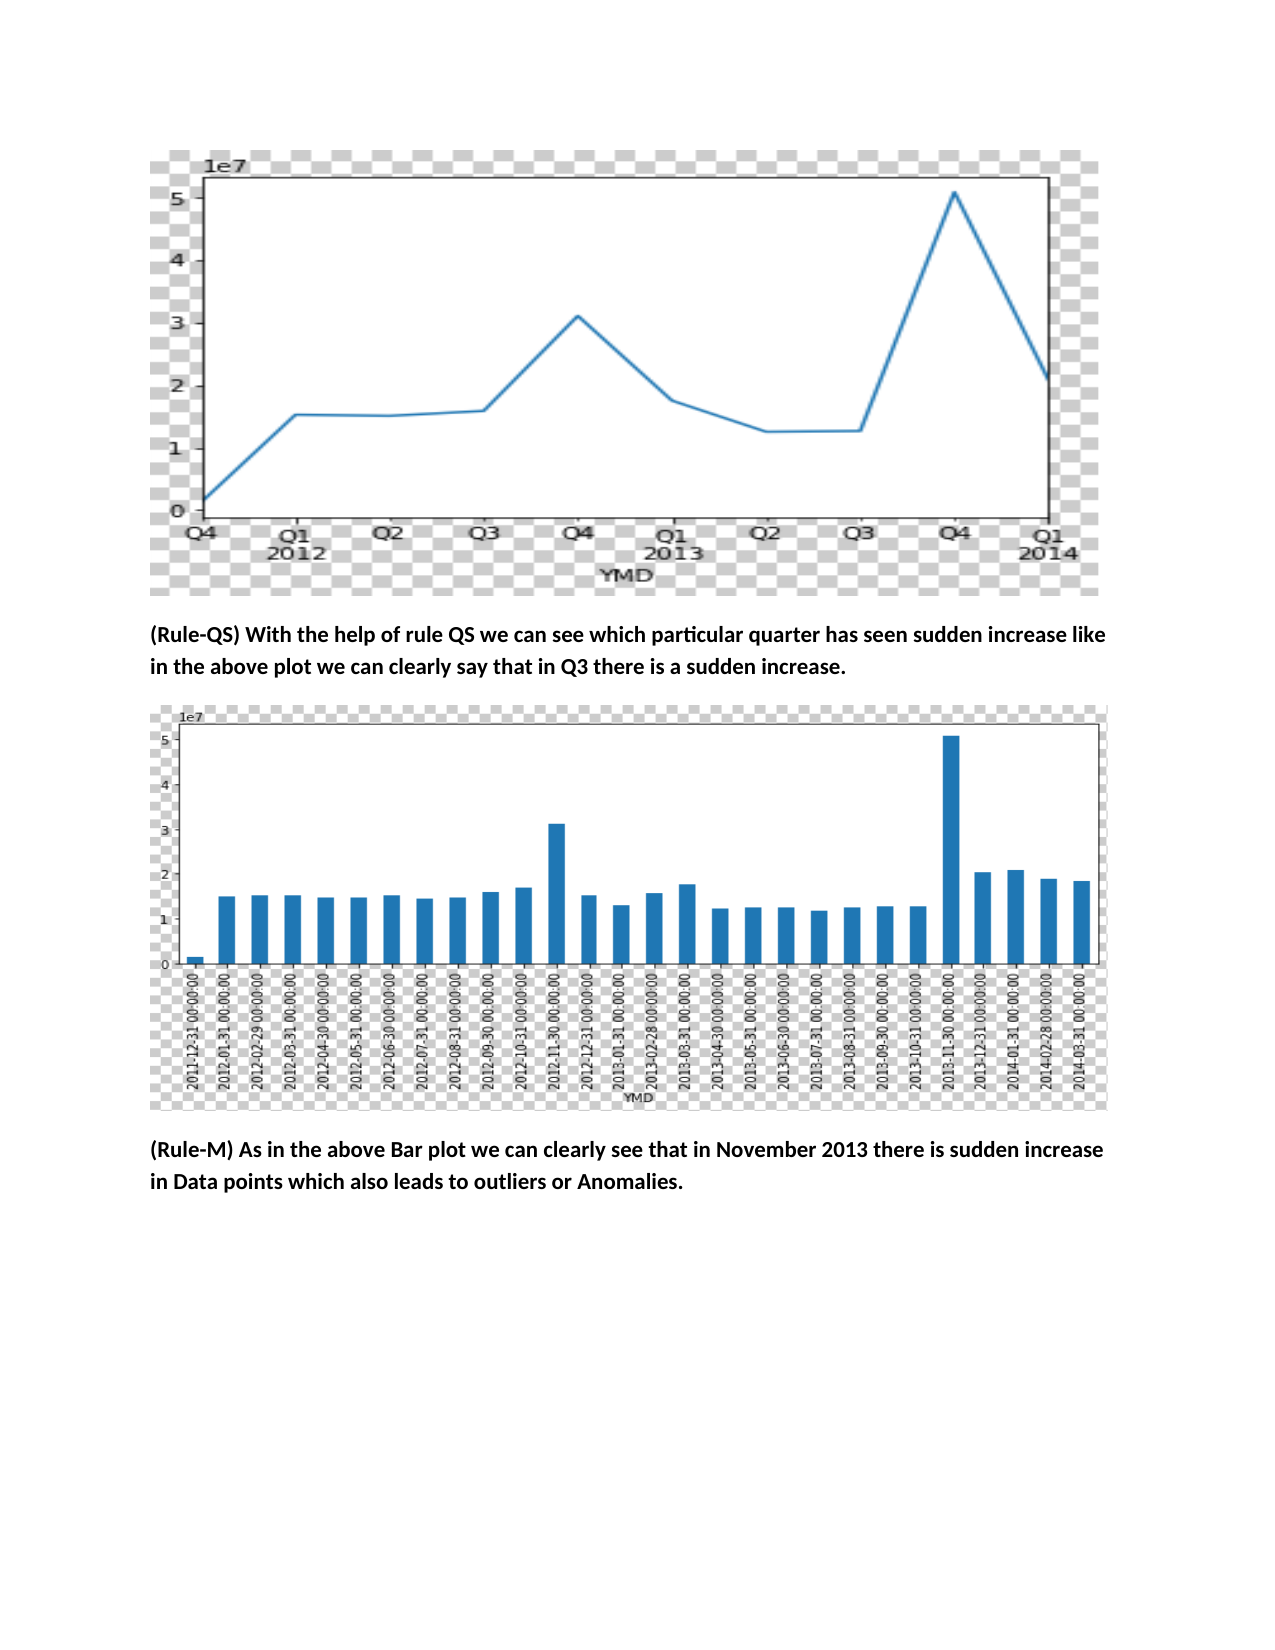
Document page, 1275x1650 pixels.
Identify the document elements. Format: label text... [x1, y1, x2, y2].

picture [150, 150, 1099, 596]
text (Rule-QS) With the help of rule QS we can see which particular quarter has seen sudden increase like in the above plot we can clearly say that in Q3 there is a sudden increase. [150, 620, 1125, 681]
picture [150, 705, 1108, 1111]
text (Rule-M) As in the above Bar plot we can clearly see that in November 2013 there is sudden increase in Data points which also leads to outliers or Anomalies. [150, 1135, 1125, 1195]
